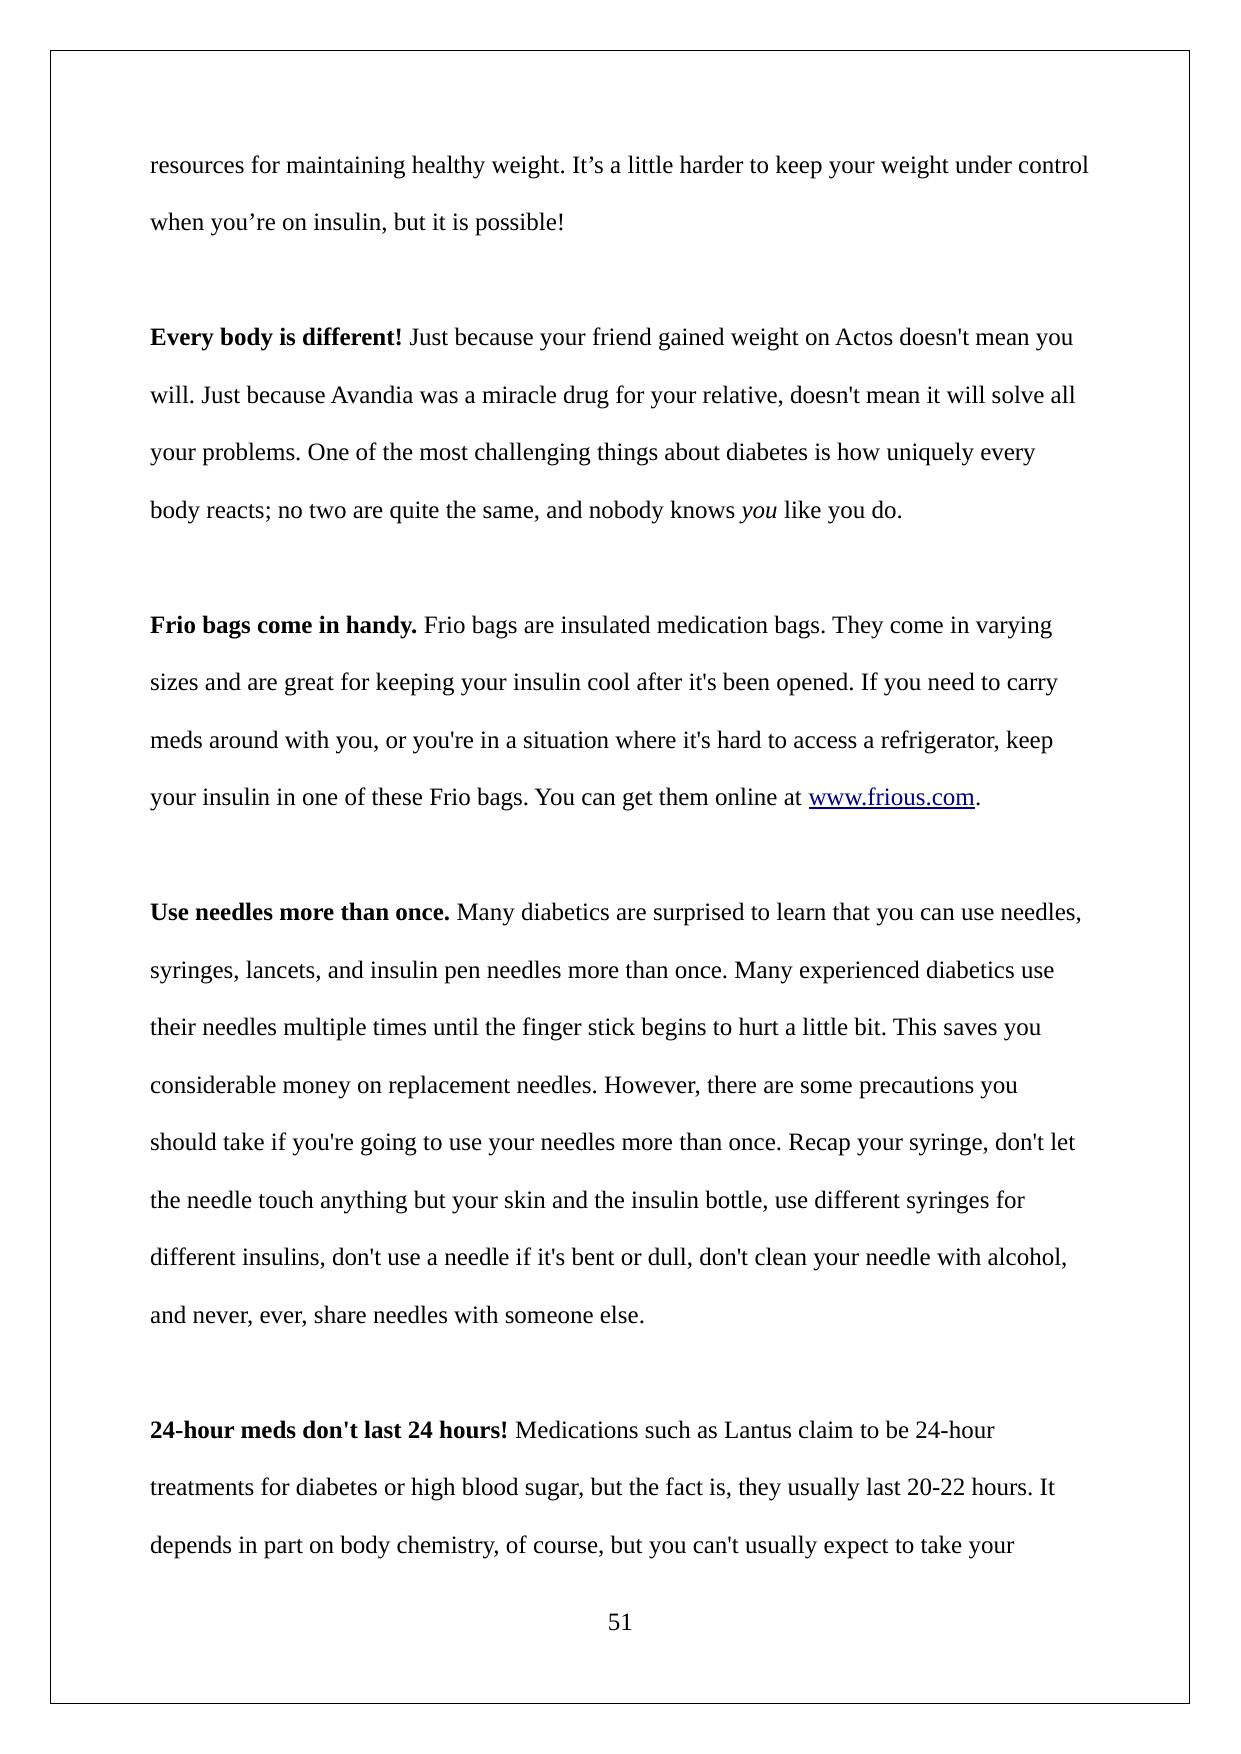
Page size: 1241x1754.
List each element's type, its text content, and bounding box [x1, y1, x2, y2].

text Use needles more than once. Many diabetics are surprised to learn that you can use needles, syringes, lancets, and insulin pen needles more than once. Many experienced diabetics use their needles multiple times until the finger stick begins to hurt a little bit. This saves you considerable money on replacement needles. However, there are some precautions you should take if you're going to use your needles more than once. Recap your syringe, don't let the needle touch anything but your skin and the insulin bottle, use different syringes for different insulins, don't use a needle if it's bent or dull, don't clean your needle with alcohol, and never, ever, share needles with someone else. [150, 897, 1090, 1329]
text Frio bags come in handy. Frio bags are insulated medication bags. They come in varying sizes and are great for keeping your insulin cool after it's been opened. If you need to carry meds around with you, or you're in a situation where it's hard to access a refrigerator, keep your insulin in one of these Frio bags. You can get them online at www.frious.com. [150, 610, 1090, 811]
text Every body is different! Just because your friend gained weight on Actos doesn't mean you will. Just because Avandia was a miracle drug for your relative, doesn't mean it will solve all your problems. One of the most challenging things about diabetes is how uniquely every body reacts; no two are quite the same, and nobody knows you like you do. [150, 322, 1090, 524]
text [150, 1415, 1090, 1559]
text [150, 150, 1090, 236]
